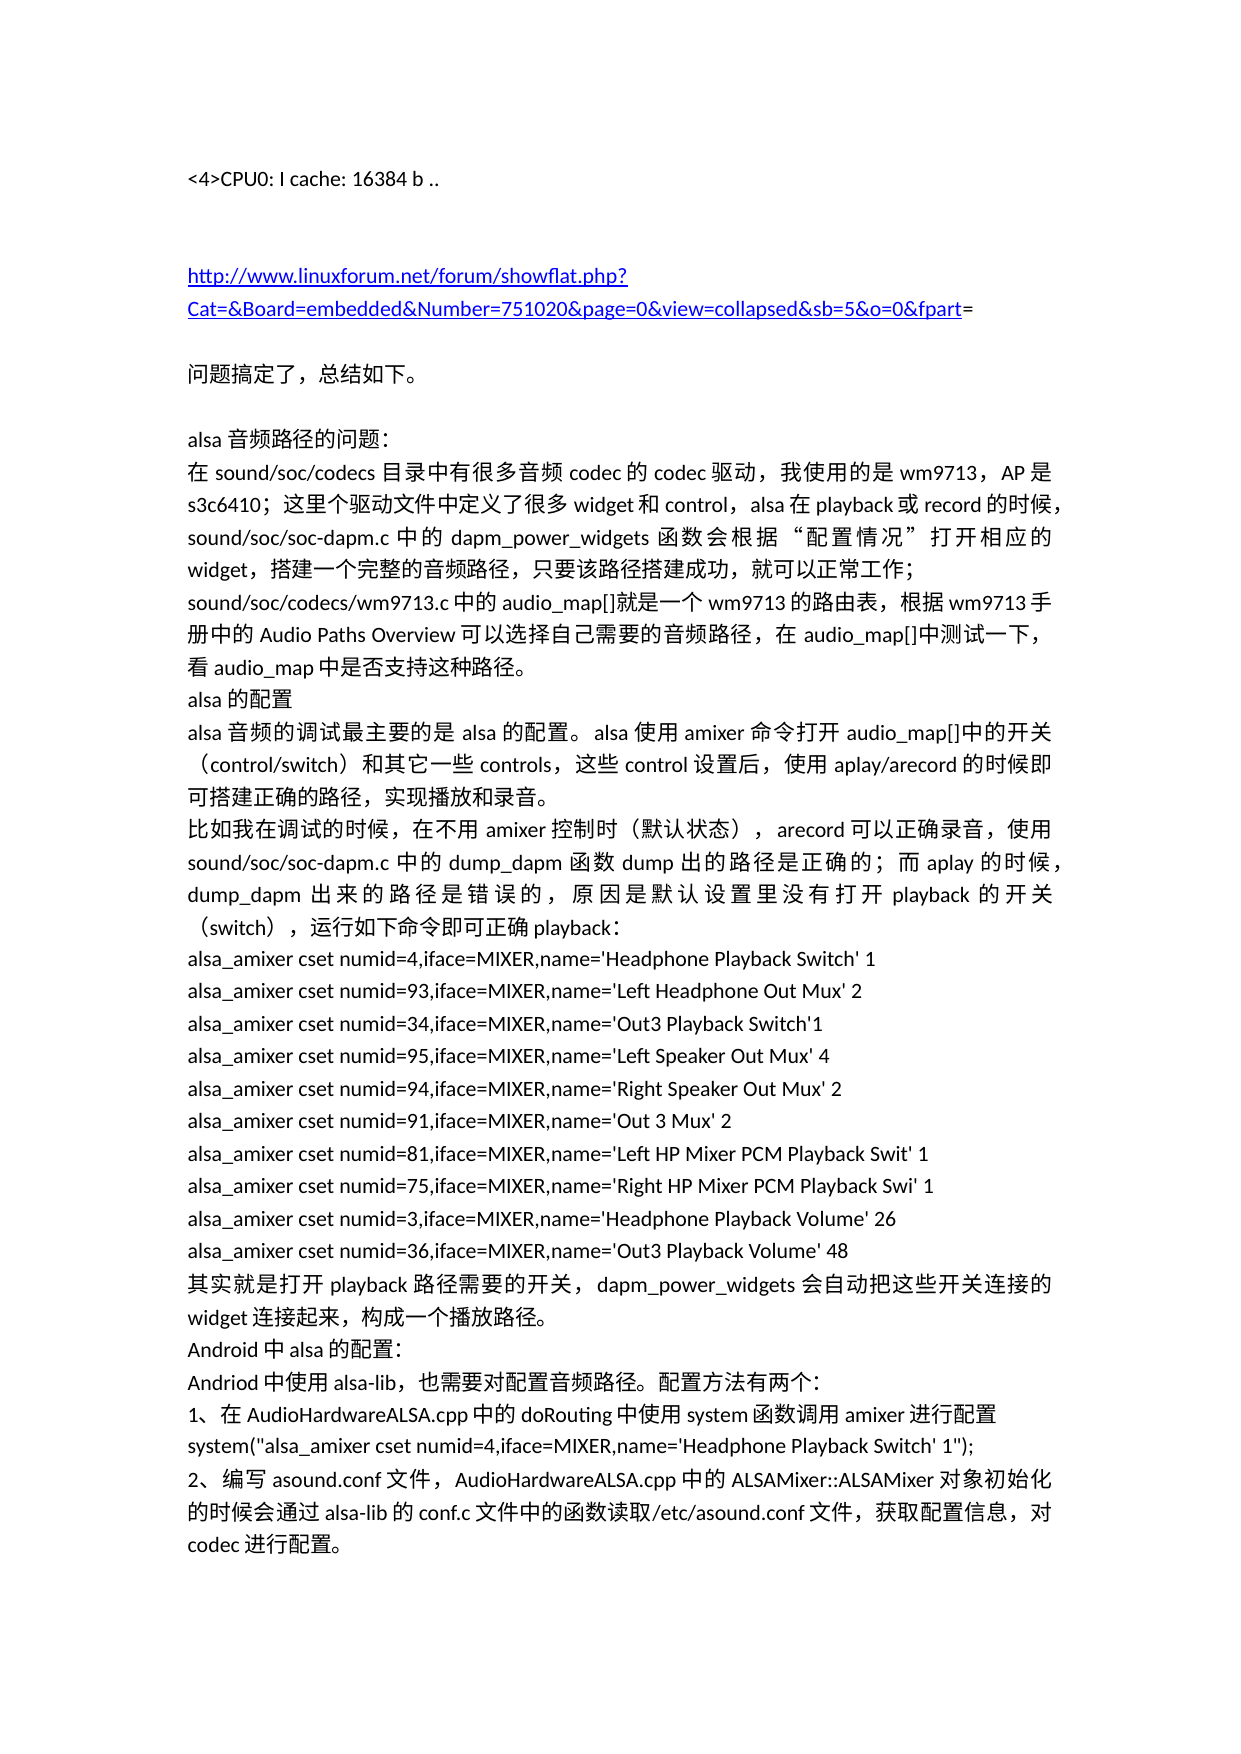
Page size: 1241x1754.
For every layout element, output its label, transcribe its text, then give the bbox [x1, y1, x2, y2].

text sound/soc/codecs/wm9713.c中的audio_map[]就是一个wm9713的路由表，根据wm9713手册中的Audio Paths Overview可以选择自己需要的音频路径，在audio_map[]中测试一下，看audio_map中是否支持这种路径。 [187, 584, 1053, 682]
text alsa 的配置 [187, 682, 1053, 714]
text Andriod中使用alsa-lib，也需要对配置音频路径。配置方法有两个： [187, 1364, 1053, 1397]
text alsa音频的调试最主要的是alsa的配置。alsa使用amixer命令打开audio_map[]中的开关（control/switch）和其它一些controls，这些control设置后，使用aplay/arecord的时候即可搭建正确的路径，实现播放和录音。 [187, 714, 1053, 812]
text 比如我在调试的时候，在不用amixer控制时（默认状态），arecord可以正确录音，使用sound/soc/soc-dapm.c中的dump_dapm函数dump出的路径是正确的；而aplay的时候，dump_dapm出来的路径是错误的，原因是默认设置里没有打开playback的开关（switch），运行如下命令即可正确playback： [187, 812, 1053, 942]
text alsa_amixer cset numid=93,iface=MIXER,name='Left Headphone Out Mux' 2 [187, 974, 1053, 1007]
text alsa 音频路径的问题： [187, 422, 1053, 454]
text http://www.linuxforum.net/forum/showflat.php?Cat=&Board=embedded&Number=751020&page=0&view=collapsed&sb=5&o=0&fpart= [187, 259, 1053, 324]
text 2、编写asound.conf文件，AudioHardwareALSA.cpp中的ALSAMixer::ALSAMixer对象初始化的时候会通过alsa-lib的conf.c文件中的函数读取/etc/asound.conf文件，获取配置信息，对codec进行配置。 [187, 1462, 1053, 1559]
text alsa_amixer cset numid=3,iface=MIXER,name='Headphone Playback Volume' 26 [187, 1202, 1053, 1234]
text alsa_amixer cset numid=95,iface=MIXER,name='Left Speaker Out Mux' 4 [187, 1039, 1053, 1072]
text <4>CPU0: I cache: 16384 b .. [187, 162, 1053, 194]
text alsa_amixer cset numid=91,iface=MIXER,name='Out 3 Mux' 2 [187, 1104, 1053, 1137]
text alsa_amixer cset numid=75,iface=MIXER,name='Right HP Mixer PCM Playback Swi' 1 [187, 1169, 1053, 1202]
text alsa_amixer cset numid=36,iface=MIXER,name='Out3 Playback Volume' 48 [187, 1234, 1053, 1267]
text system("alsa_amixer cset numid=4,iface=MIXER,name='Headphone Playback Switch' 1"); [187, 1429, 1053, 1462]
text 在sound/soc/codecs目录中有很多音频codec的codec驱动，我使用的是wm9713，AP是s3c6410；这里个驱动文件中定义了很多widget和control，alsa在playback或record的时候，sound/soc/soc-dapm.c中的dapm_power_widgets函数会根据“配置情况”打开相应的widget，搭建一个完整的音频路径，只要该路径搭建成功，就可以正常工作； [187, 454, 1053, 584]
text 其实就是打开playback路径需要的开关，dapm_power_widgets会自动把这些开关连接的widget连接起来，构成一个播放路径。 [187, 1267, 1053, 1332]
text alsa_amixer cset numid=94,iface=MIXER,name='Right Speaker Out Mux' 2 [187, 1072, 1053, 1104]
text alsa_amixer cset numid=34,iface=MIXER,name='Out3 Playback Switch'1 [187, 1007, 1053, 1039]
text alsa_amixer cset numid=4,iface=MIXER,name='Headphone Playback Switch' 1 [187, 942, 1053, 974]
text 1、在AudioHardwareALSA.cpp中的doRouting中使用system函数调用amixer进行配置 [187, 1397, 1053, 1429]
text alsa_amixer cset numid=81,iface=MIXER,name='Left HP Mixer PCM Playback Swit' 1 [187, 1137, 1053, 1169]
text 问题搞定了，总结如下。 [187, 357, 1053, 389]
text Android中alsa的配置： [187, 1332, 1053, 1364]
